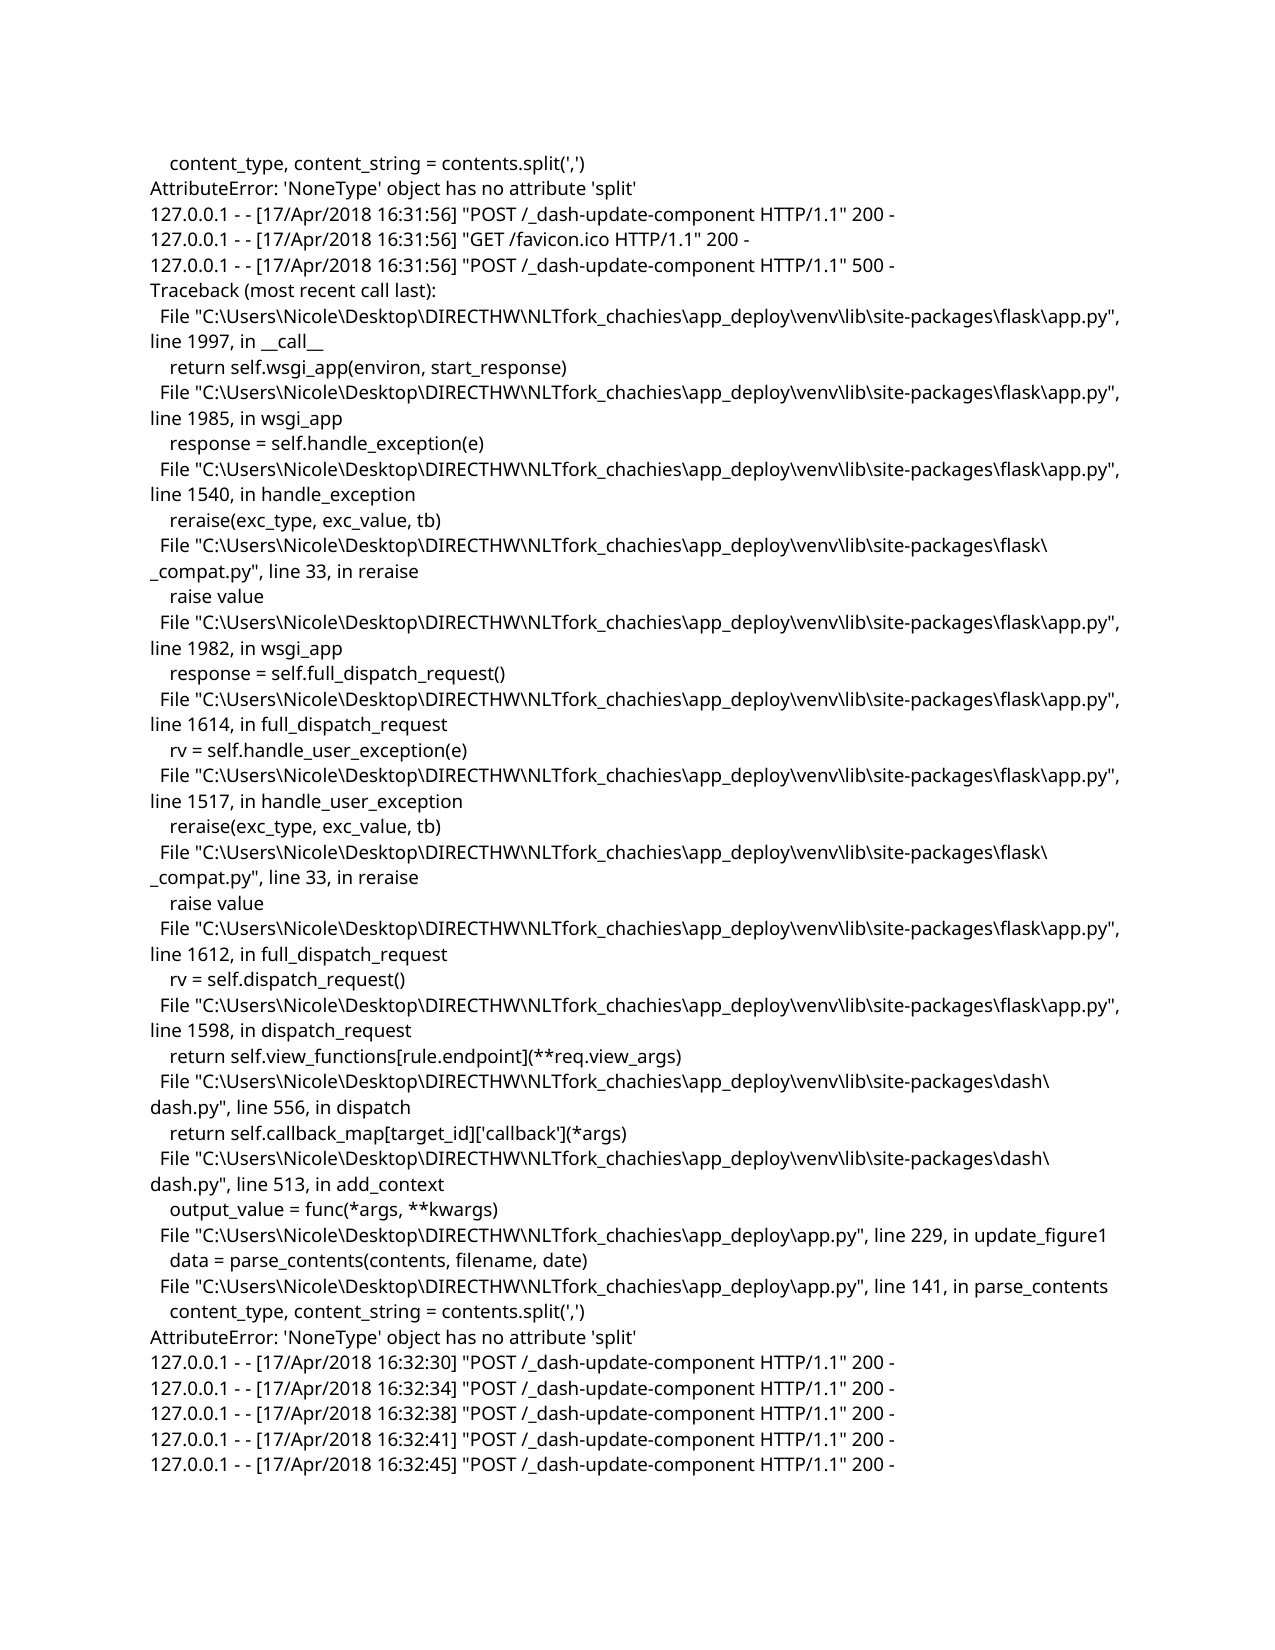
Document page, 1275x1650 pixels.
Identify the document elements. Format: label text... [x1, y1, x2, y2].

text output_value = func(*args, **kwargs) [150, 1196, 1125, 1222]
text raise value [150, 584, 1125, 609]
text return self.callback_map[target_id]['callback'](*args) [150, 1120, 1125, 1145]
text reraise(exc_type, exc_value, tb) [150, 507, 1125, 533]
text Traceback (most recent call last): [150, 278, 1125, 303]
text return self.view_functions[rule.endpoint](**req.view_args) [150, 1043, 1125, 1069]
text File "C:\Users\Nicole\Desktop\DIRECTHW\NLTfork_chachies\app_deploy\venv\lib\site-packages\dash\dash.py", line 513, in add_context [150, 1145, 1125, 1196]
text data = parse_contents(contents, filename, date) [150, 1247, 1125, 1273]
text File "C:\Users\Nicole\Desktop\DIRECTHW\NLTfork_chachies\app_deploy\app.py", line 229, in update_figure1 [150, 1222, 1125, 1247]
text raise value [150, 890, 1125, 916]
text content_type, content_string = contents.split(',') [150, 1298, 1125, 1324]
text reraise(exc_type, exc_value, tb) [150, 813, 1125, 839]
text File "C:\Users\Nicole\Desktop\DIRECTHW\NLTfork_chachies\app_deploy\venv\lib\site-packages\flask\app.py", line 1997, in __call__ [150, 303, 1125, 354]
text AttributeError: 'NoneType' object has no attribute 'split' [150, 176, 1125, 201]
text 127.0.0.1 - - [17/Apr/2018 16:32:38] "POST /_dash-update-component HTTP/1.1" 200 - [150, 1401, 1125, 1426]
text AttributeError: 'NoneType' object has no attribute 'split' [150, 1324, 1125, 1349]
text 127.0.0.1 - - [17/Apr/2018 16:32:41] "POST /_dash-update-component HTTP/1.1" 200 - [150, 1426, 1125, 1452]
text File "C:\Users\Nicole\Desktop\DIRECTHW\NLTfork_chachies\app_deploy\venv\lib\site-packages\flask\_compat.py", line 33, in reraise [150, 839, 1125, 890]
text response = self.full_dispatch_request() [150, 660, 1125, 686]
text content_type, content_string = contents.split(',') [150, 150, 1125, 176]
text rv = self.dispatch_request() [150, 967, 1125, 992]
text 127.0.0.1 - - [17/Apr/2018 16:32:45] "POST /_dash-update-component HTTP/1.1" 200 - [150, 1452, 1125, 1477]
text File "C:\Users\Nicole\Desktop\DIRECTHW\NLTfork_chachies\app_deploy\venv\lib\site-packages\flask\app.py", line 1612, in full_dispatch_request [150, 916, 1125, 967]
text File "C:\Users\Nicole\Desktop\DIRECTHW\NLTfork_chachies\app_deploy\venv\lib\site-packages\flask\app.py", line 1614, in full_dispatch_request [150, 686, 1125, 737]
text File "C:\Users\Nicole\Desktop\DIRECTHW\NLTfork_chachies\app_deploy\venv\lib\site-packages\flask\app.py", line 1540, in handle_exception [150, 456, 1125, 507]
text rv = self.handle_user_exception(e) [150, 737, 1125, 762]
text response = self.handle_exception(e) [150, 431, 1125, 456]
text 127.0.0.1 - - [17/Apr/2018 16:32:34] "POST /_dash-update-component HTTP/1.1" 200 - [150, 1375, 1125, 1401]
text File "C:\Users\Nicole\Desktop\DIRECTHW\NLTfork_chachies\app_deploy\app.py", line 141, in parse_contents [150, 1273, 1125, 1298]
text File "C:\Users\Nicole\Desktop\DIRECTHW\NLTfork_chachies\app_deploy\venv\lib\site-packages\flask\_compat.py", line 33, in reraise [150, 533, 1125, 584]
text File "C:\Users\Nicole\Desktop\DIRECTHW\NLTfork_chachies\app_deploy\venv\lib\site-packages\flask\app.py", line 1598, in dispatch_request [150, 992, 1125, 1043]
text 127.0.0.1 - - [17/Apr/2018 16:31:56] "POST /_dash-update-component HTTP/1.1" 500 - [150, 252, 1125, 278]
text 127.0.0.1 - - [17/Apr/2018 16:31:56] "POST /_dash-update-component HTTP/1.1" 200 - [150, 201, 1125, 227]
text File "C:\Users\Nicole\Desktop\DIRECTHW\NLTfork_chachies\app_deploy\venv\lib\site-packages\dash\dash.py", line 556, in dispatch [150, 1069, 1125, 1120]
text File "C:\Users\Nicole\Desktop\DIRECTHW\NLTfork_chachies\app_deploy\venv\lib\site-packages\flask\app.py", line 1985, in wsgi_app [150, 380, 1125, 431]
text File "C:\Users\Nicole\Desktop\DIRECTHW\NLTfork_chachies\app_deploy\venv\lib\site-packages\flask\app.py", line 1517, in handle_user_exception [150, 762, 1125, 813]
text return self.wsgi_app(environ, start_response) [150, 354, 1125, 380]
text File "C:\Users\Nicole\Desktop\DIRECTHW\NLTfork_chachies\app_deploy\venv\lib\site-packages\flask\app.py", line 1982, in wsgi_app [150, 609, 1125, 660]
text 127.0.0.1 - - [17/Apr/2018 16:32:30] "POST /_dash-update-component HTTP/1.1" 200 - [150, 1349, 1125, 1375]
text 127.0.0.1 - - [17/Apr/2018 16:31:56] "GET /favicon.ico HTTP/1.1" 200 - [150, 227, 1125, 252]
